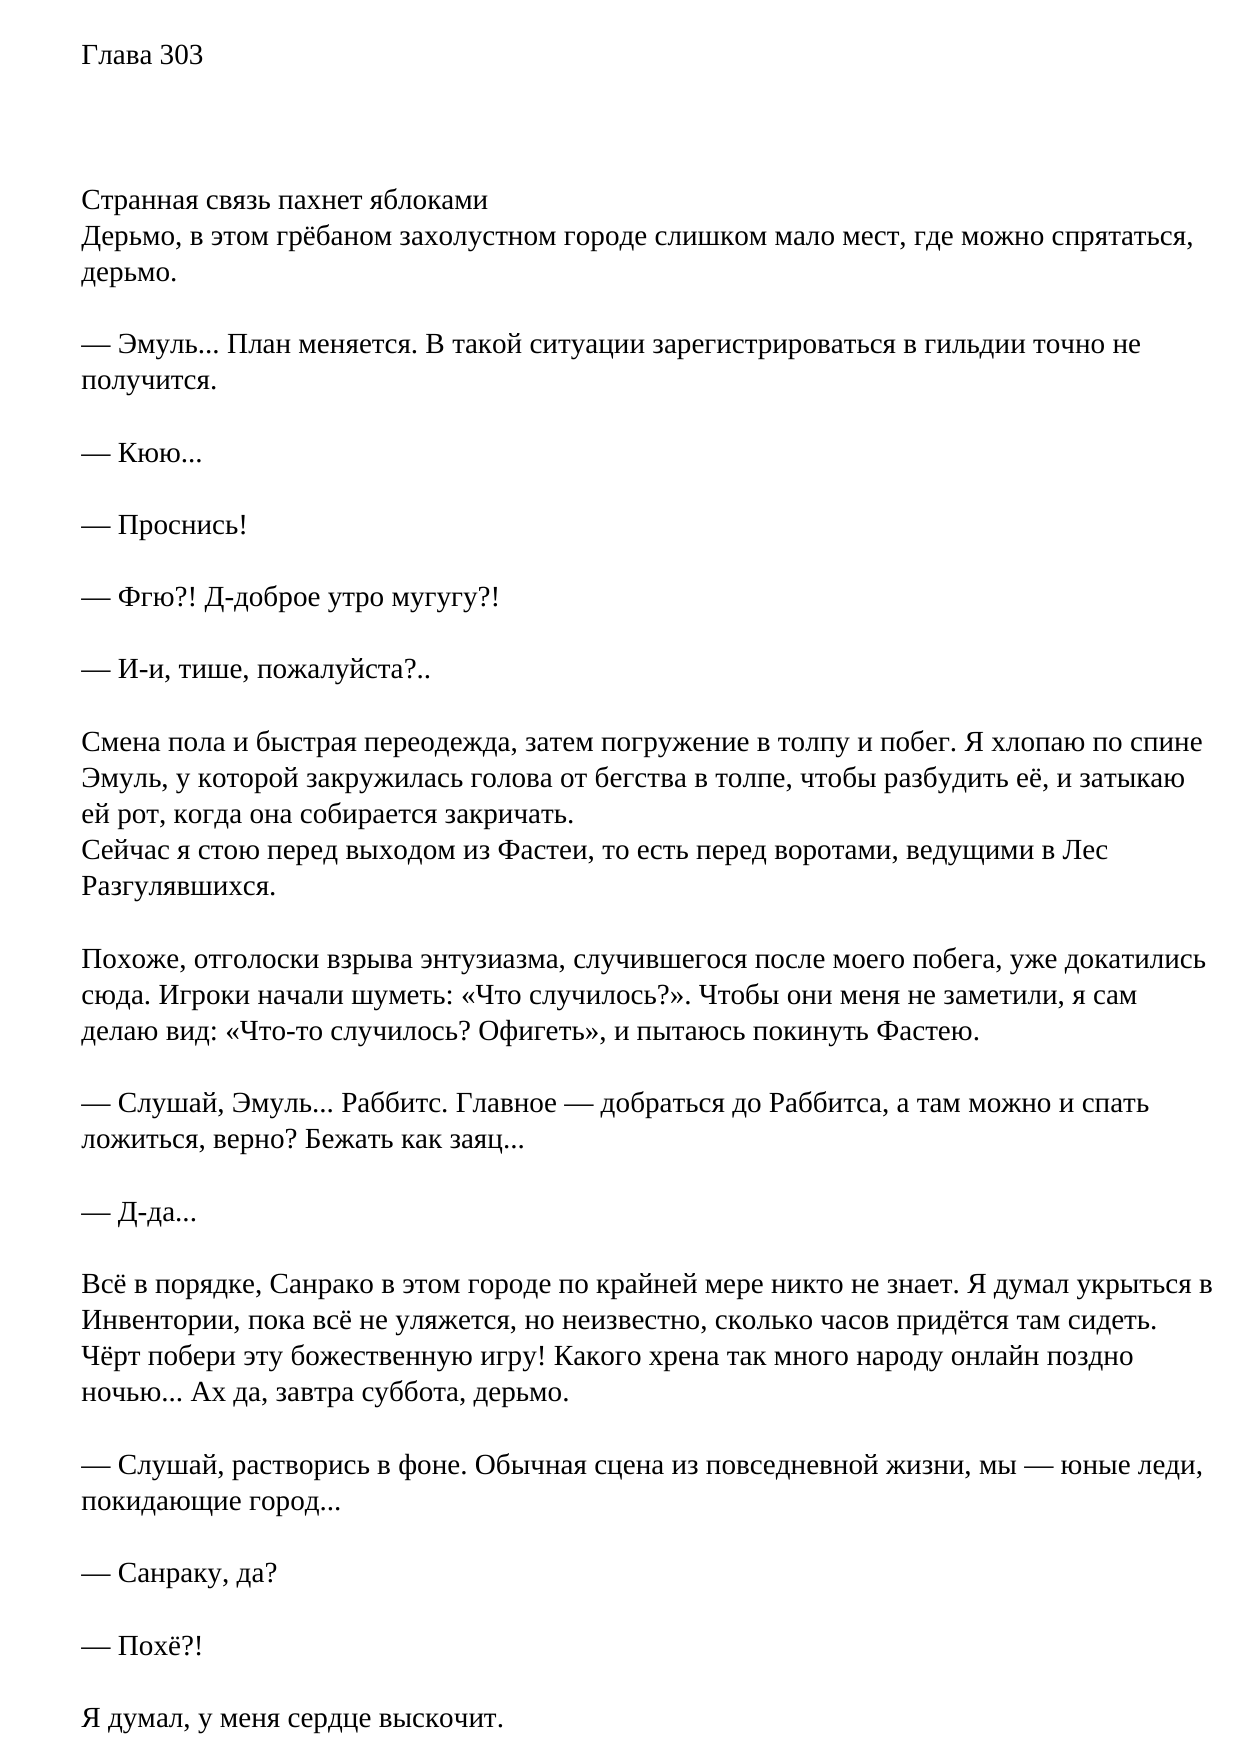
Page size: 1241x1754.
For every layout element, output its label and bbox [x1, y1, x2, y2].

text [81, 37, 1215, 1733]
